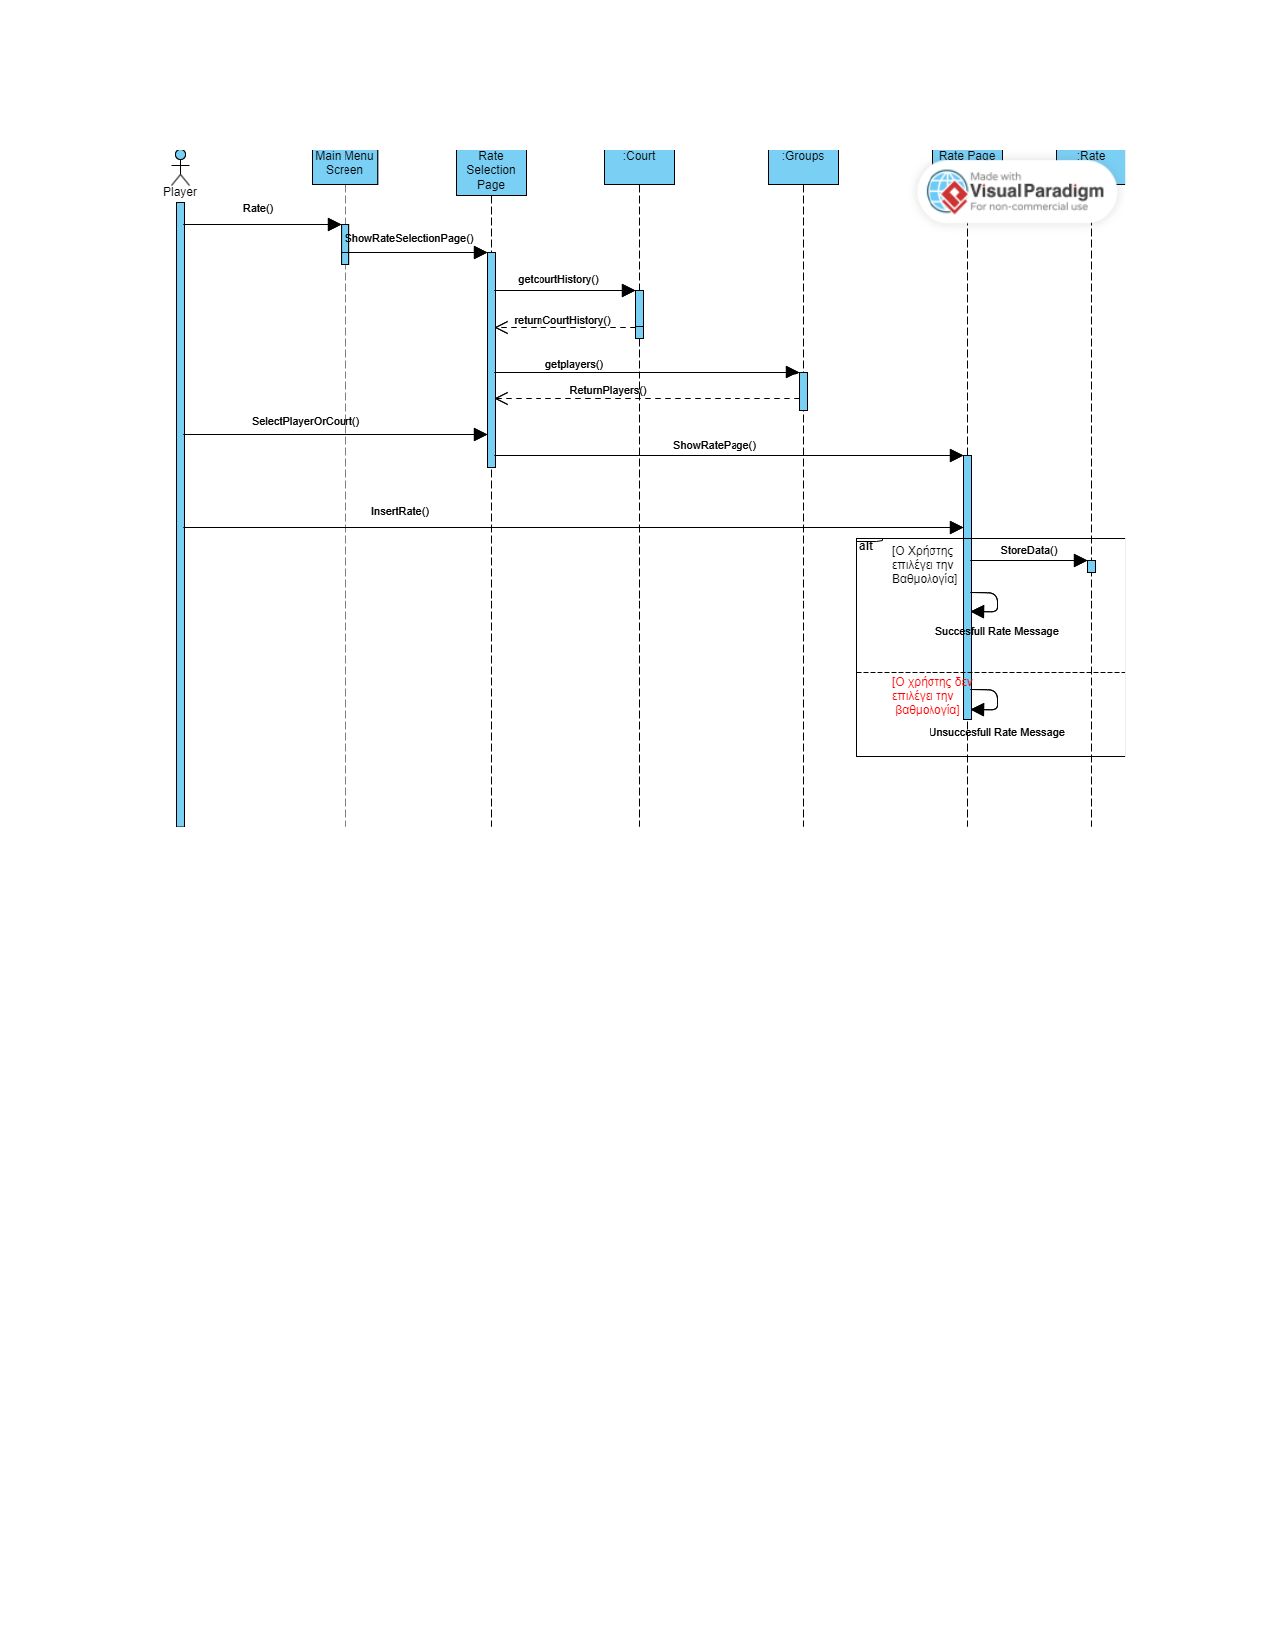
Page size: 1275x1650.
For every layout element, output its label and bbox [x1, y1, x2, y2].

picture [150, 150, 1125, 827]
